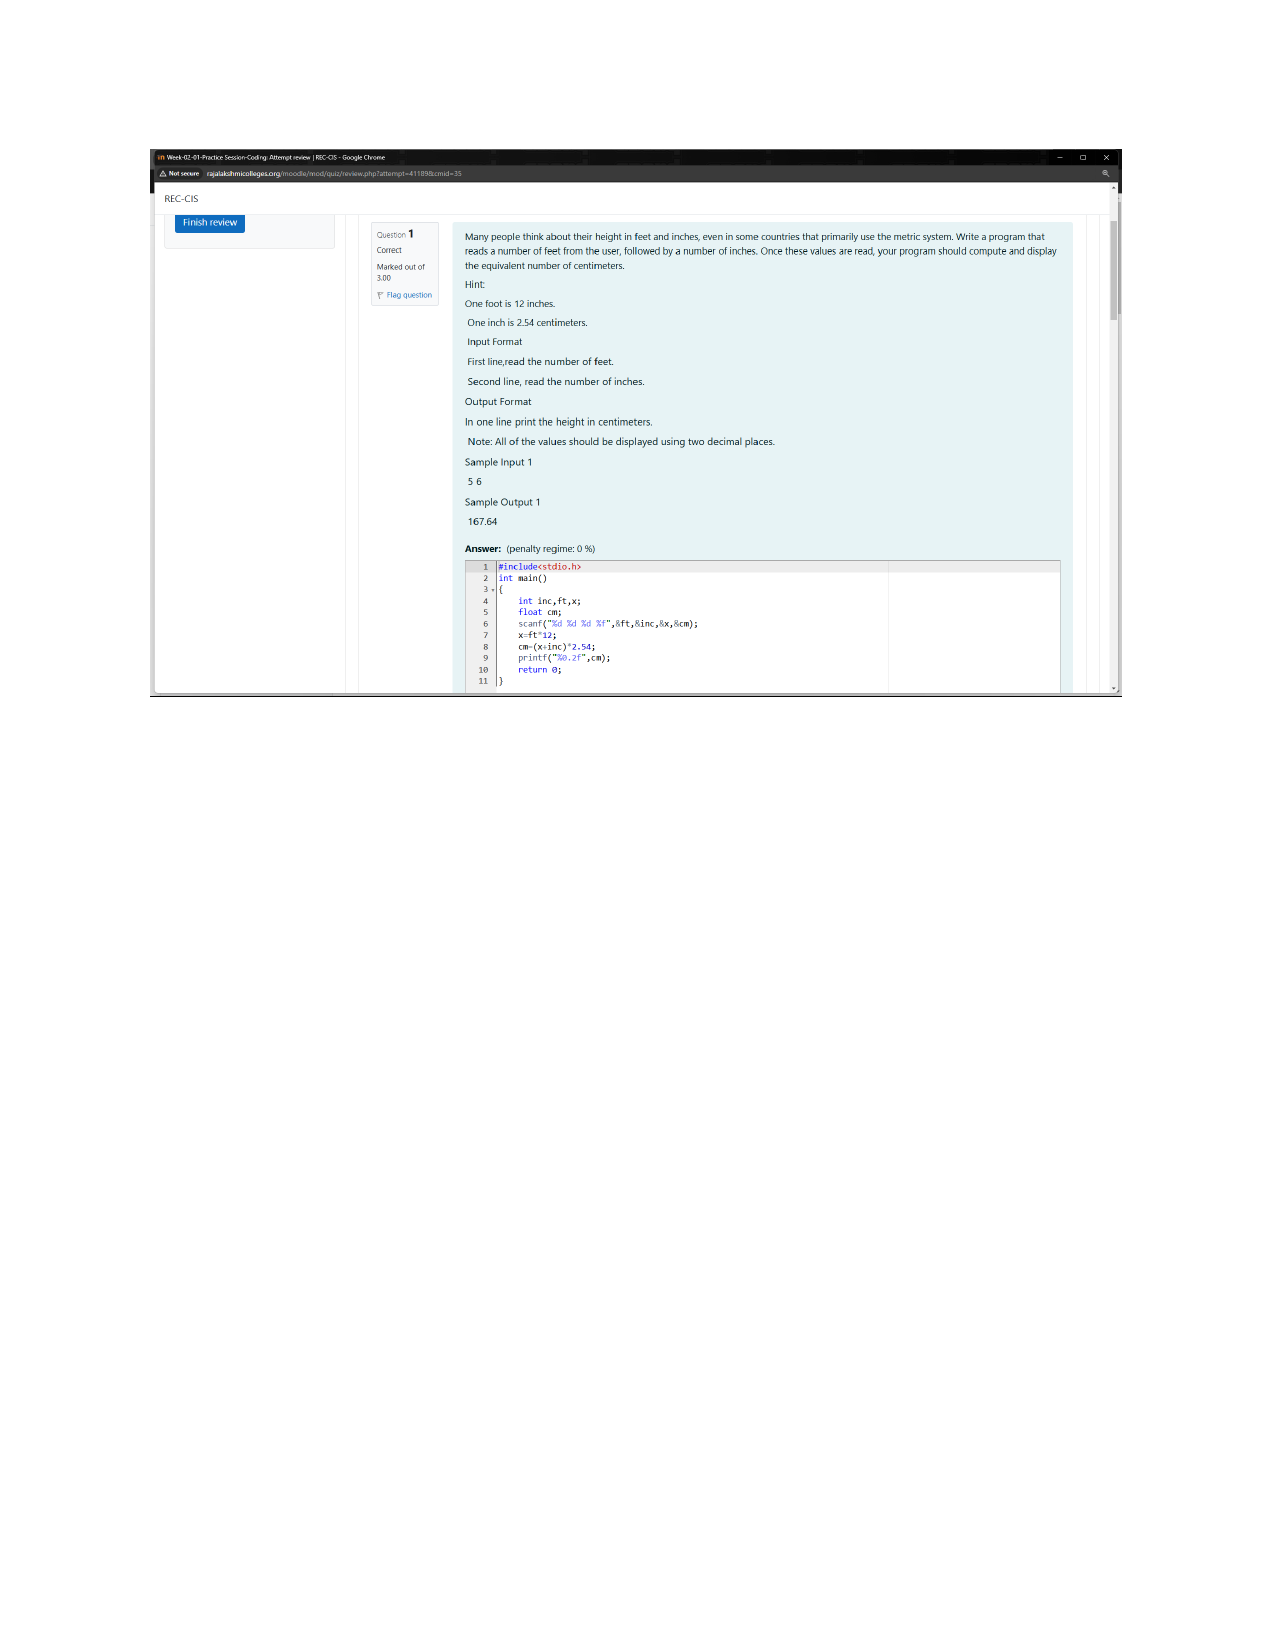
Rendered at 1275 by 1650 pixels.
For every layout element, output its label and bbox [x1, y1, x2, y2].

picture [150, 149, 1122, 697]
